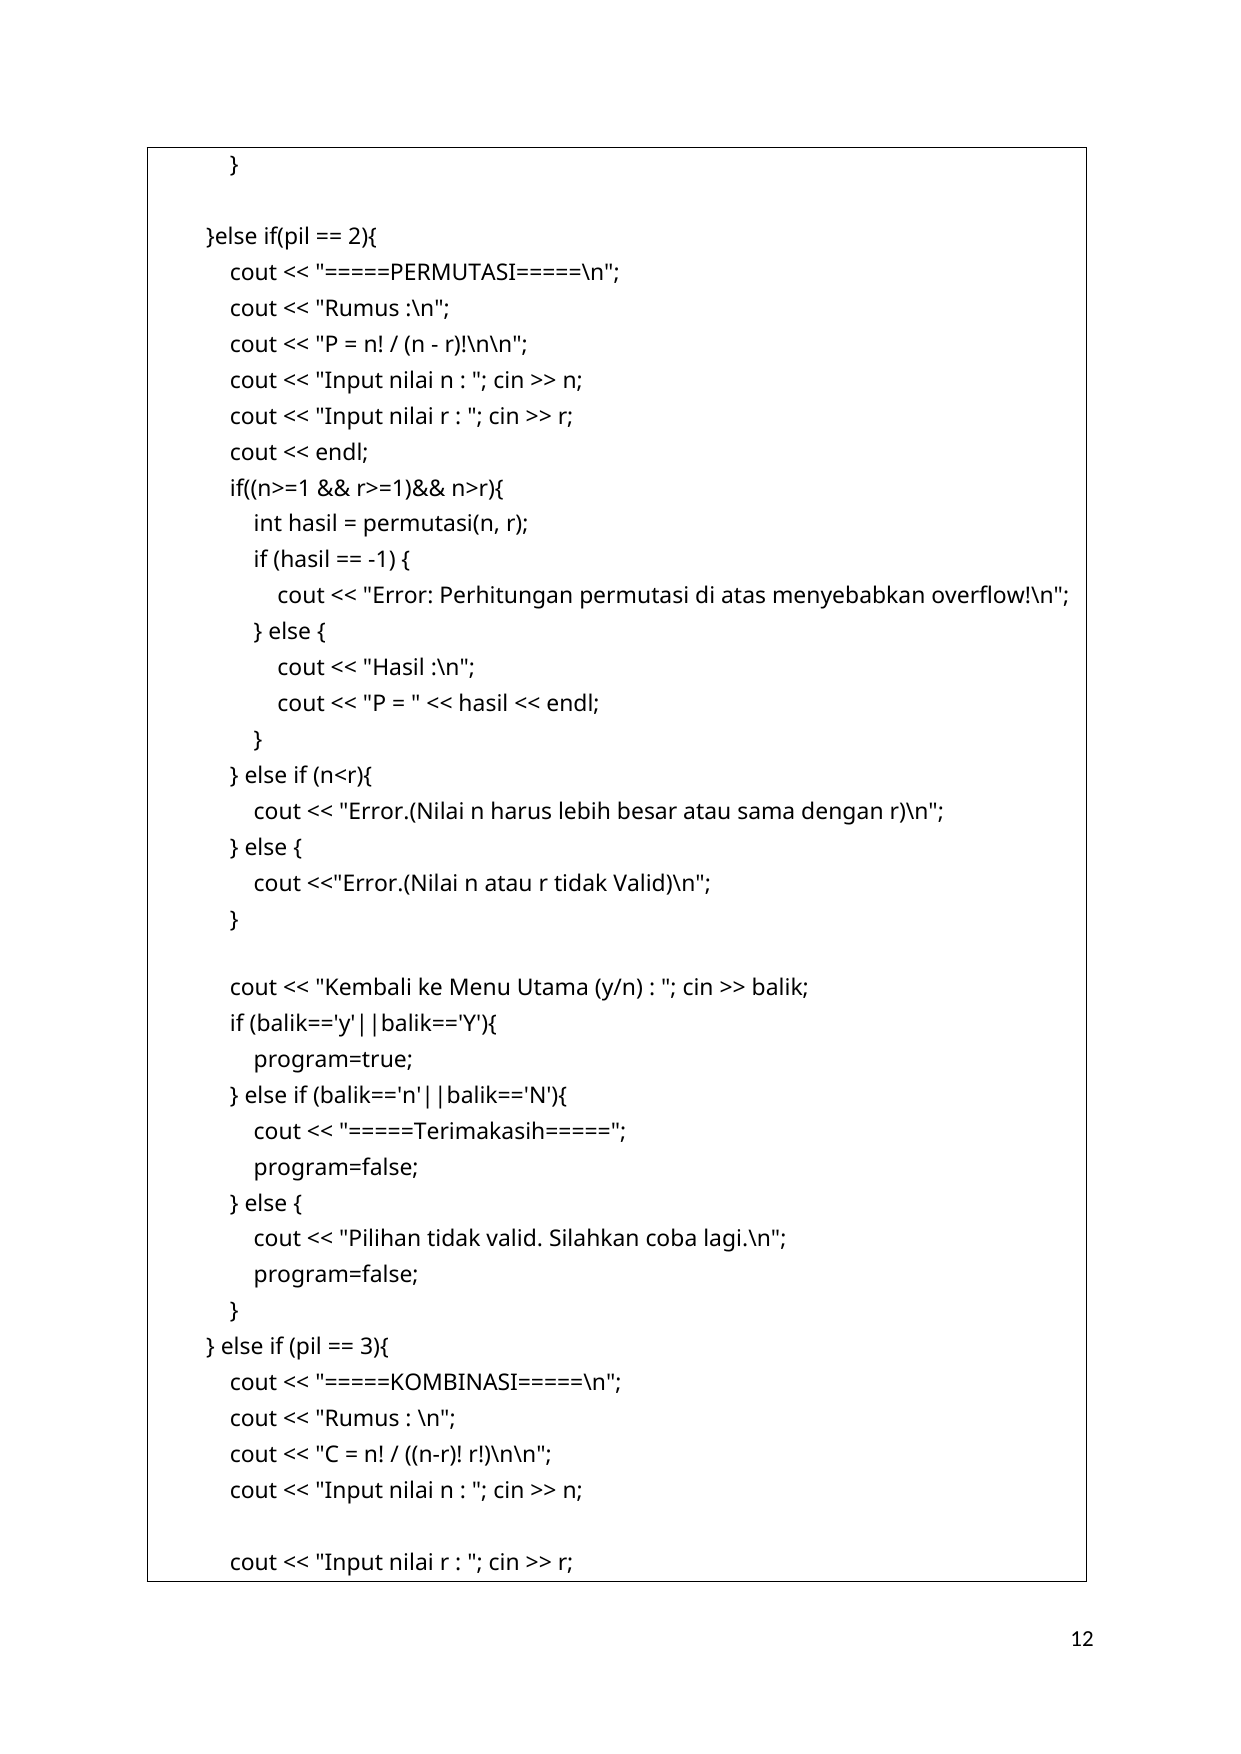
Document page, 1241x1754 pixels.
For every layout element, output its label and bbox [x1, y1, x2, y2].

table_header [148, 148, 1086, 1581]
